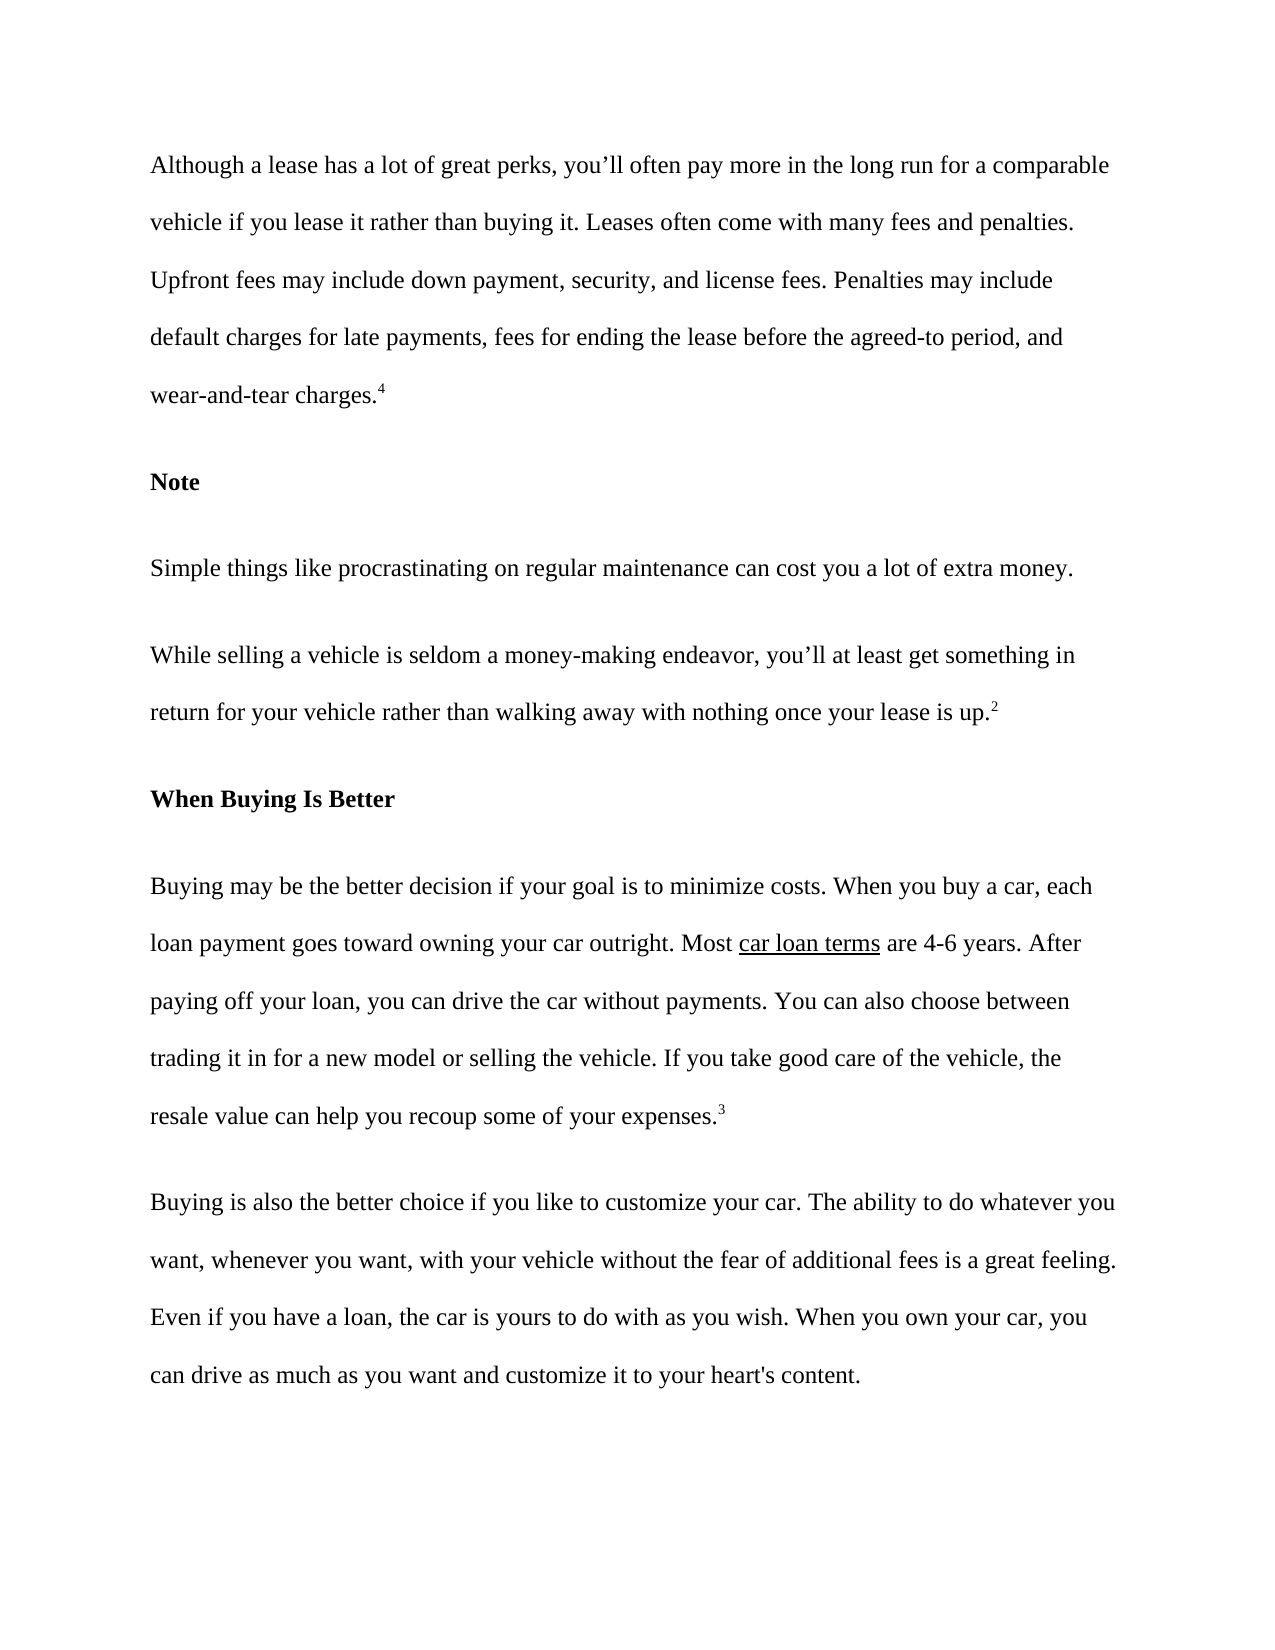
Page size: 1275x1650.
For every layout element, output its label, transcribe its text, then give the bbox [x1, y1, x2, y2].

text Although a lease has a lot of great perks, you’ll often pay more in the long run for a comparable vehicle if you lease it rather than buying it. Leases often come with many fees and penalties. Upfront fees may include down payment, security, and license fees. Penalties may include default charges for late payments, fees for ending the lease before the agreed-to period, and wear-and-tear charges.4 [150, 150, 1125, 409]
text While selling a vehicle is seldom a money-making endeavor, you’ll at least get something in return for your vehicle rather than walking away with nothing once your lease is up.2 [150, 640, 1125, 726]
text Buying may be the better decision if your goal is to minimize costs. When you buy a car, each loan payment goes toward owning your car outright. Most car loan terms are 4-6 years. After paying off your loan, you can drive the car without payments. You can also choose between trading it in for a new model or selling the vehicle. If you take good care of the vehicle, the resale value can help you recoup some of your expenses.3 [150, 871, 1125, 1129]
text When Buying Is Better [150, 784, 1125, 813]
text Note [150, 467, 1125, 495]
text Buying is also the better choice if you like to customize your car. The ability to do whatever you want, whenever you want, with your vehicle without the fear of additional fees is a great feeling. Even if you have a loan, the car is yours to do with as you wish. When you own your car, you can drive as much as you want and customize it to your heart's content. [150, 1187, 1125, 1389]
text Simple things like procrastinating on regular maintenance can cost you a lot of extra money. [150, 553, 1125, 582]
